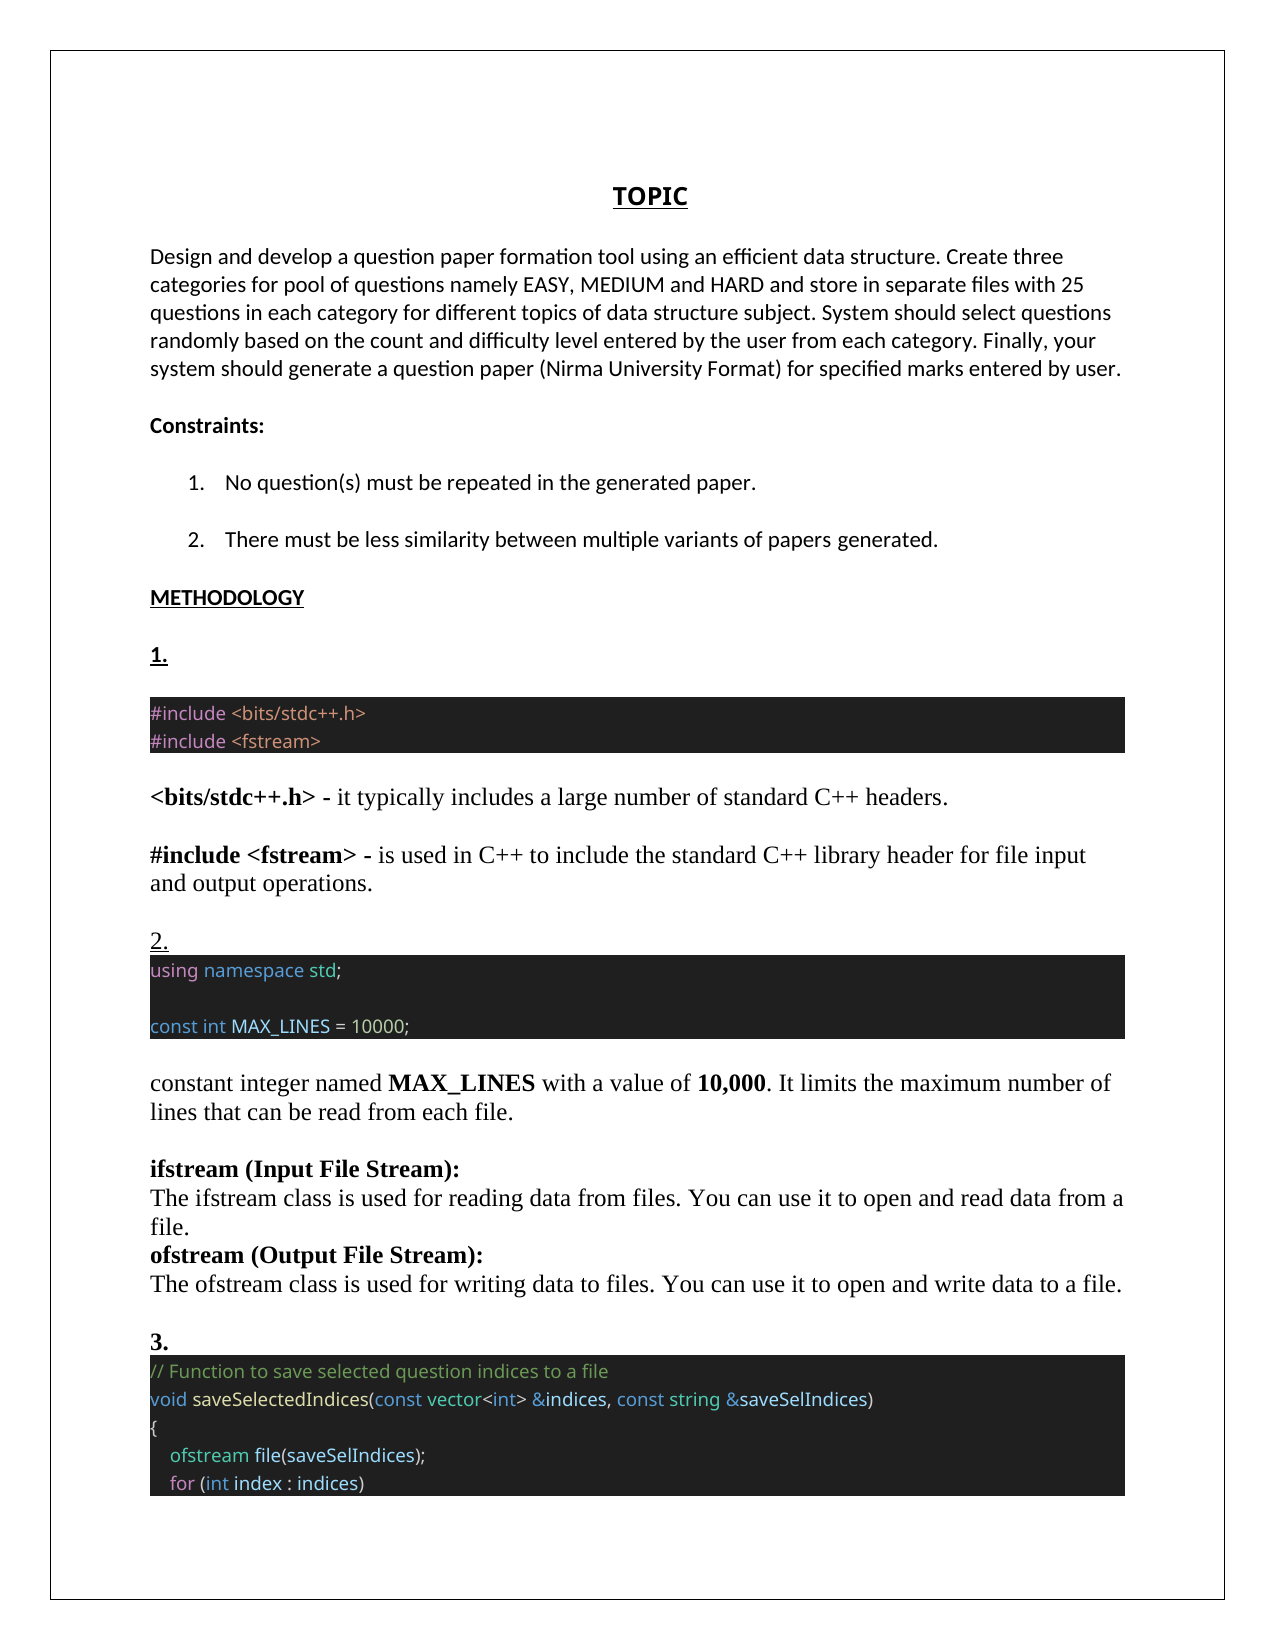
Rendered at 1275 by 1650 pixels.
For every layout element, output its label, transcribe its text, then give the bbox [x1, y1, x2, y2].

text void saveSelectedIndices(const vector<int> &indices, const string &saveSelIndices) [150, 1383, 1125, 1412]
text using namespace std; [150, 955, 1125, 983]
list There must be less similarity between multiple variants of papers generated. [187, 526, 1125, 554]
text { [150, 1412, 1125, 1440]
text constant integer named MAX_LINES with a value of 10,000. It limits the maximum number of lines that can be read from each file. [150, 1068, 1125, 1125]
text ofstream (Output File Stream): [150, 1240, 1125, 1269]
text for (int index : indices) [150, 1468, 1125, 1496]
text <bits/stdc++.h> - it typically includes a large number of standard C++ headers. [150, 782, 1125, 811]
text ifstream (Input File Stream): [150, 1154, 1125, 1183]
text // Function to save selected question indices to a file [150, 1355, 1125, 1383]
text #include <fstream> - is used in C++ to include the standard C++ library header for file input and output operations. [150, 840, 1125, 897]
text 2. [150, 926, 1125, 955]
text The ifstream class is used for reading data from files. You can use it to open and read data from a file. [150, 1183, 1125, 1240]
text 1. [150, 640, 1125, 668]
text Constraints: [150, 411, 1125, 439]
text Design and develop a question paper formation tool using an efficient data structure. Create three categories for pool of questions namely EASY, MEDIUM and HARD and store in separate files with 25 questions in each category for different topics of data structure subject. System should select questions randomly based on the count and difficulty level entered by the user from each category. Finally, your system should generate a question paper (Nirma University Format) for specified marks entered by user. [150, 242, 1125, 382]
text ofstream file(saveSelIndices); [150, 1440, 1125, 1468]
list No question(s) must be repeated in the generated paper. [187, 468, 1125, 496]
text #include <bits/stdc++.h> [150, 697, 1125, 725]
text METHODOLOGY [150, 583, 1125, 611]
text 3. [150, 1327, 1125, 1355]
text TOPIC [150, 179, 1125, 213]
text The ofstream class is used for writing data to files. You can use it to open and write data to a file. [150, 1269, 1125, 1298]
text const int MAX_LINES = 10000; [150, 1011, 1125, 1039]
text #include <fstream> [150, 725, 1125, 753]
